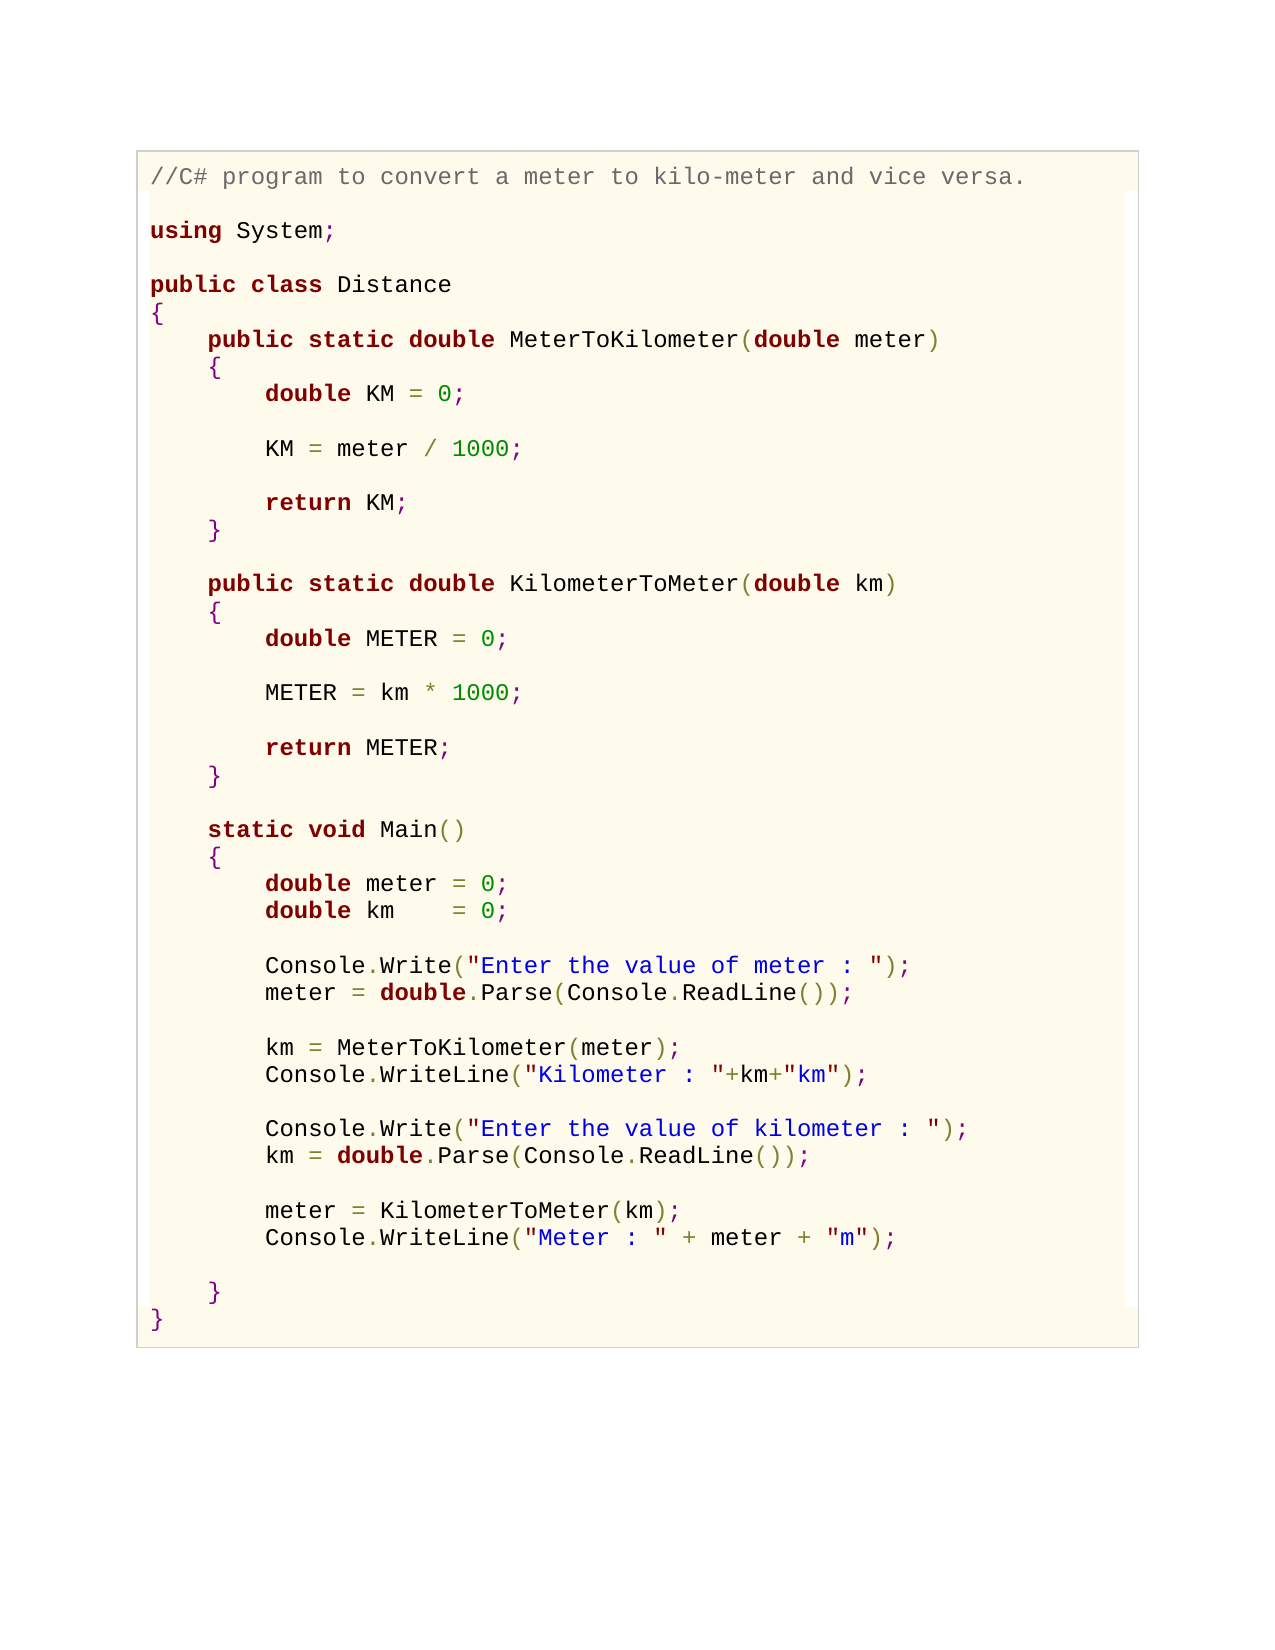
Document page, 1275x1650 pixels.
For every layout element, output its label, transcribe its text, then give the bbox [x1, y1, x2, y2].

text Console.Write("Enter the value of kilometer : "); [150, 1116, 1125, 1144]
text return METER; [150, 736, 1125, 763]
text meter = double.Parse(Console.ReadLine()); [150, 981, 1125, 1008]
text double meter = 0; [150, 872, 1125, 899]
text public static double KilometerToMeter(double km) [150, 572, 1125, 599]
text { [150, 844, 1125, 872]
text Console.WriteLine("Kilometer : "+km+"km"); [150, 1062, 1125, 1089]
text double km = 0; [150, 899, 1125, 926]
text double KM = 0; [150, 382, 1125, 409]
text { [150, 300, 1125, 327]
text } [150, 763, 1125, 790]
text { [150, 354, 1125, 382]
text return KM; [150, 490, 1125, 517]
text } [138, 1293, 1138, 1347]
text KM = meter / 1000; [150, 436, 1125, 463]
text km = double.Parse(Console.ReadLine()); [150, 1144, 1125, 1171]
text Console.WriteLine("Meter : " + meter + "m"); [150, 1225, 1125, 1252]
text { [150, 599, 1125, 626]
text public class Distance [150, 273, 1125, 300]
text public static double MeterToKilometer(double meter) [150, 327, 1125, 354]
text } [150, 517, 1125, 545]
text static void Main() [150, 817, 1125, 844]
text double METER = 0; [150, 626, 1125, 653]
text using System; [150, 218, 1125, 246]
text } [150, 1279, 1125, 1293]
text //C# program to convert a meter to kilo-meter and vice versa. [138, 152, 1138, 191]
text Console.Write("Enter the value of meter : "); [150, 953, 1125, 981]
text km = MeterToKilometer(meter); [150, 1035, 1125, 1062]
text meter = KilometerToMeter(km); [150, 1198, 1125, 1225]
text METER = km * 1000; [150, 681, 1125, 708]
